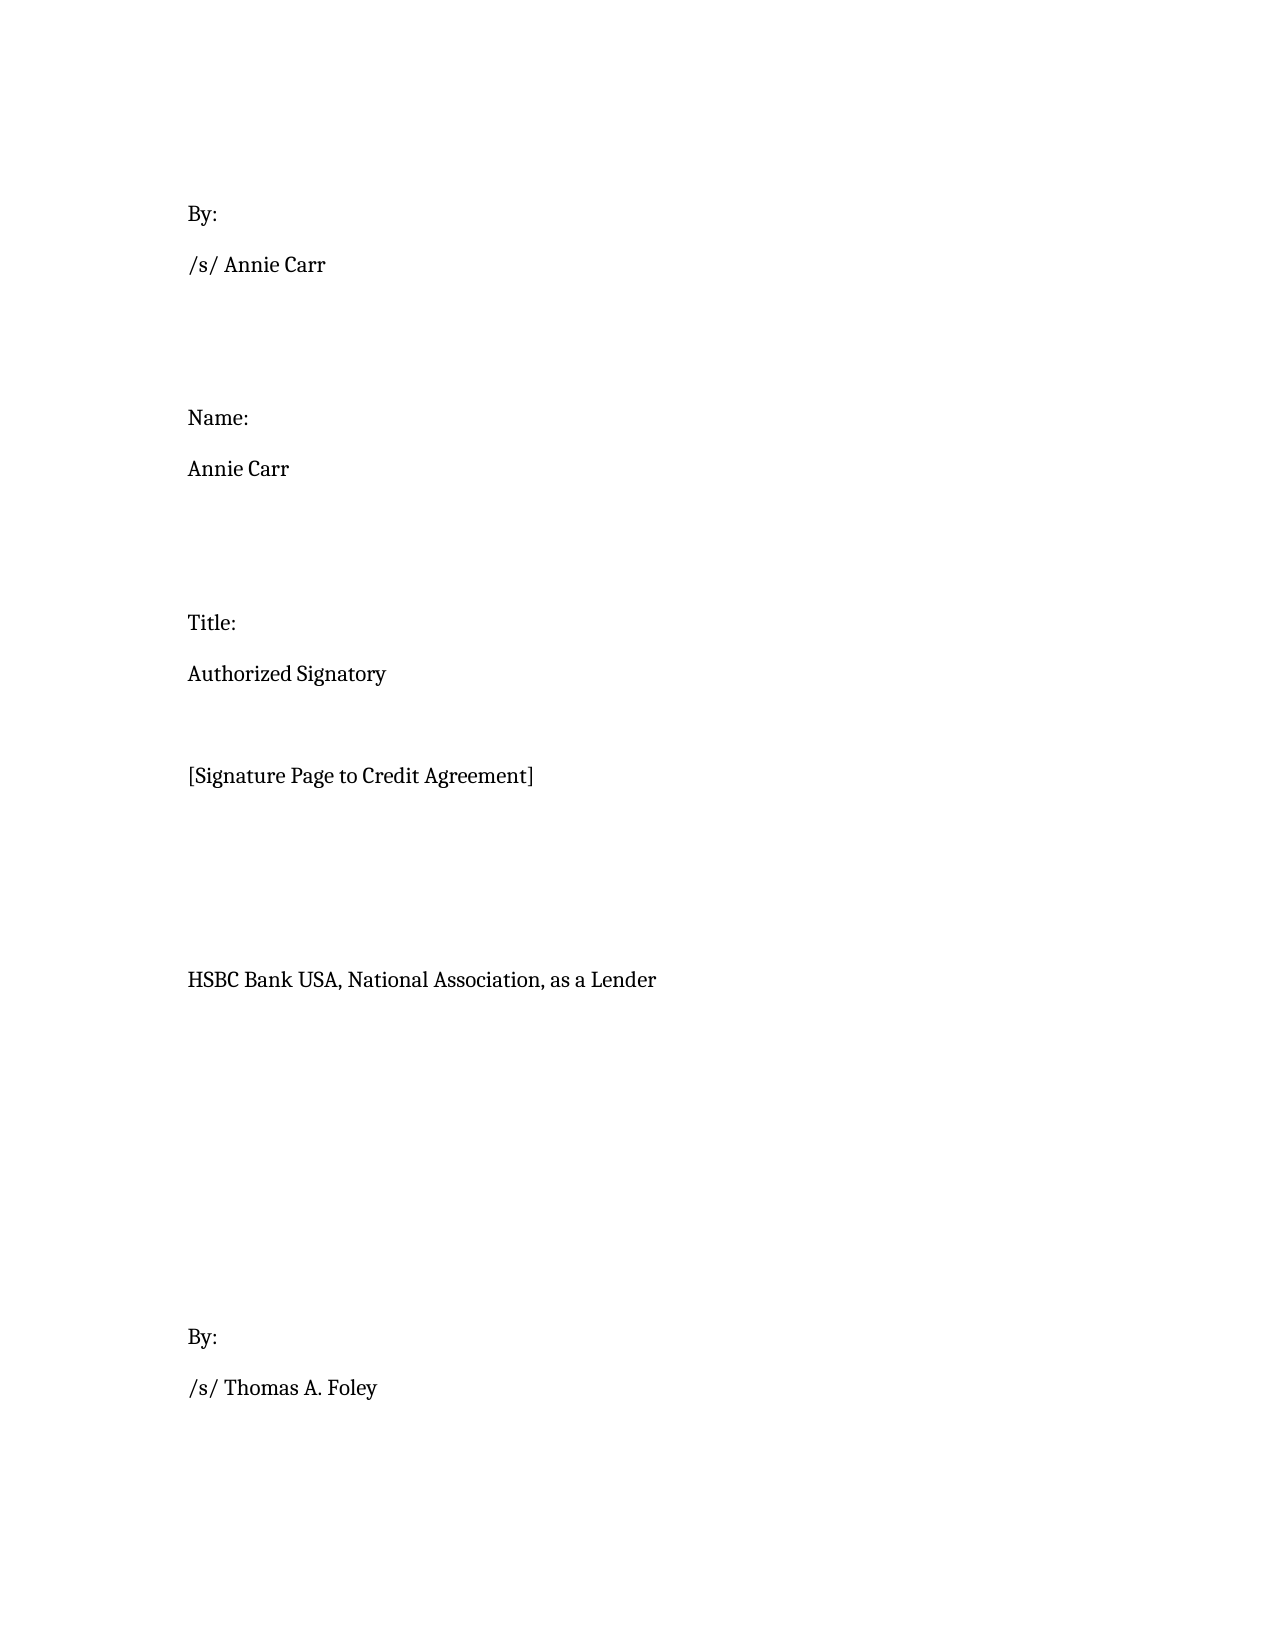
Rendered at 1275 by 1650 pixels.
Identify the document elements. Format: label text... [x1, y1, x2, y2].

text [Signature Page to Credit Agreement] [187, 762, 1087, 789]
text /s/ Thomas A. Foley [187, 1375, 1087, 1401]
text By: [187, 201, 1087, 227]
text Annie Carr [187, 456, 1087, 483]
text HSBC Bank USA, National Association, as a Lender [187, 967, 1087, 993]
text Authorized Signatory [187, 660, 1087, 687]
text Title: [187, 609, 1087, 636]
text Name: [187, 405, 1087, 432]
text By: [187, 1324, 1087, 1350]
text /s/ Annie Carr [187, 252, 1087, 278]
